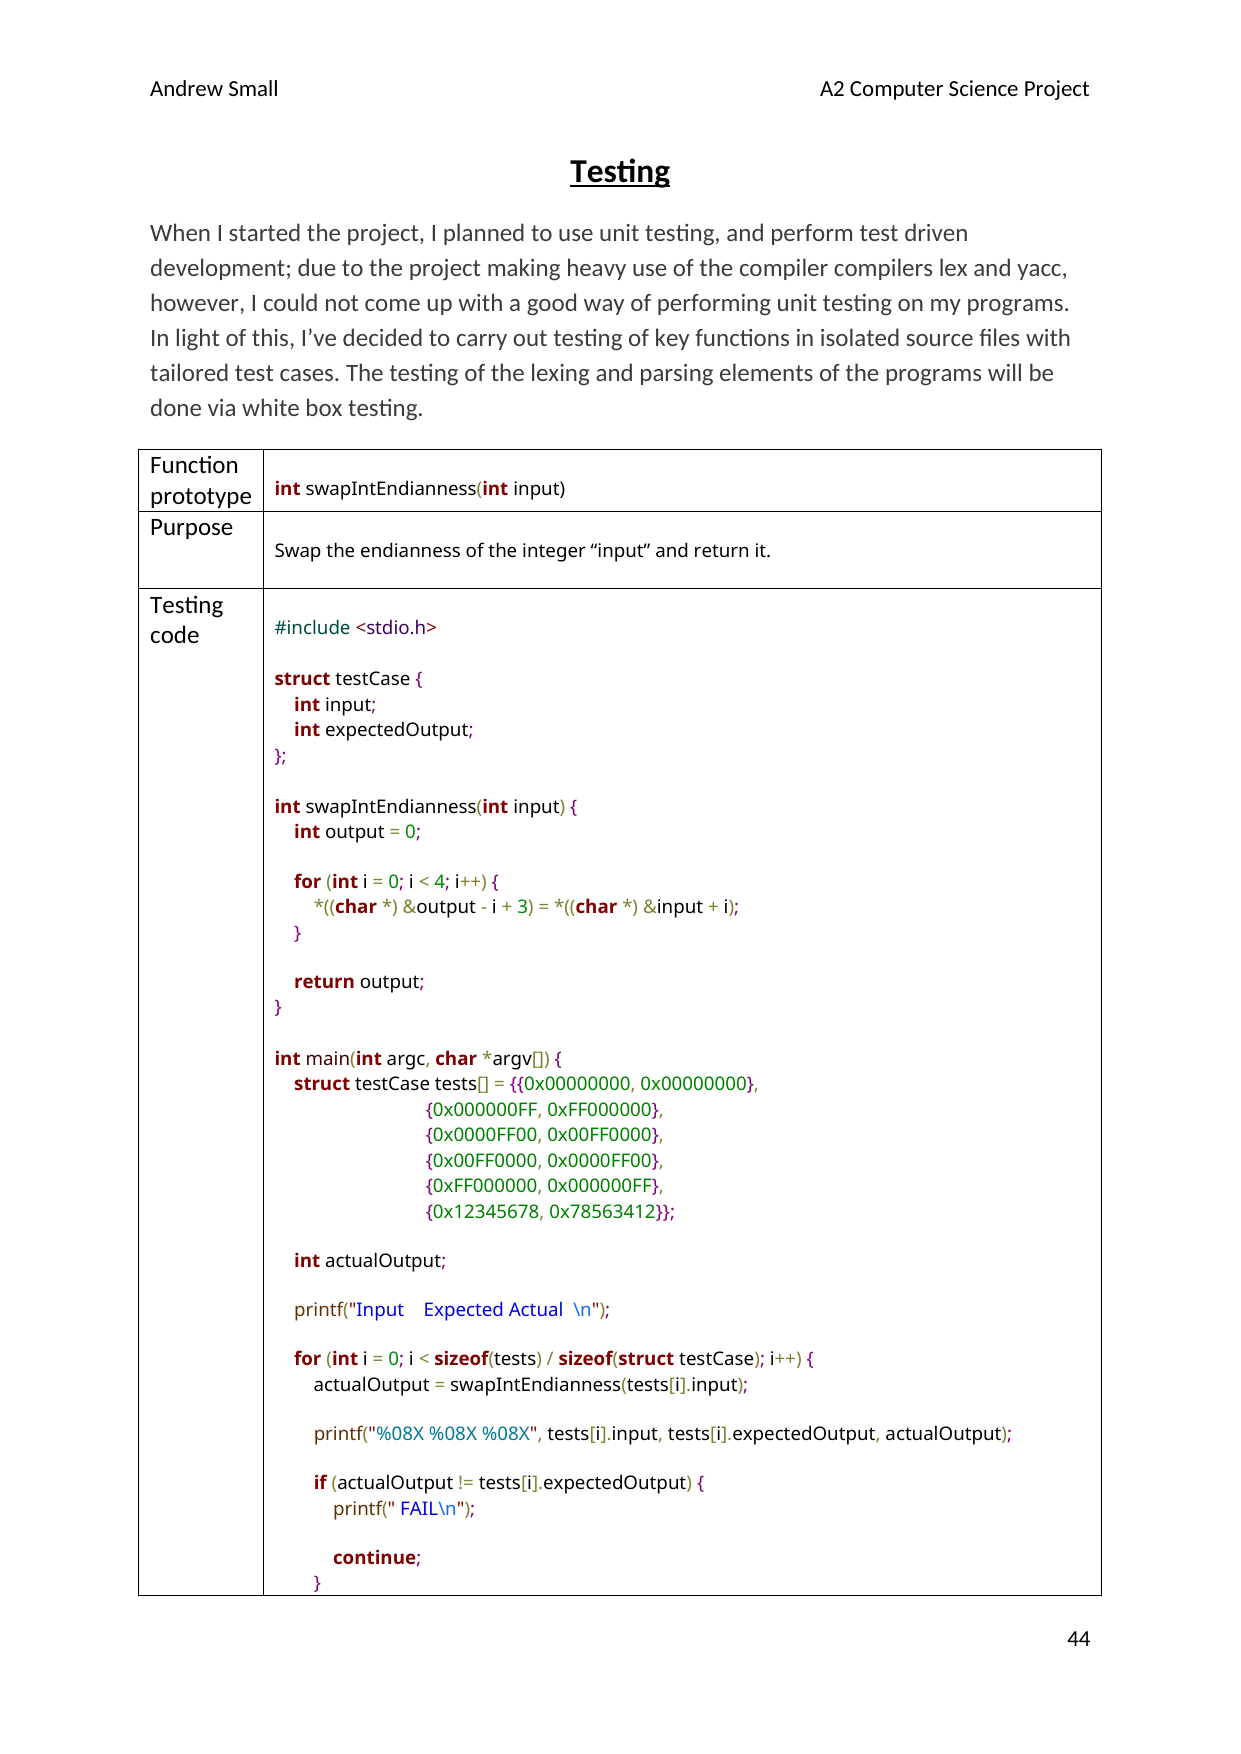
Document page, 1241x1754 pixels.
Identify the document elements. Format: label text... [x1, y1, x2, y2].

text When I started the project, I planned to use unit testing, and perform test driven development; due to the project making heavy use of the compiler compilers lex and yacc, however, I could not come up with a good way of performing unit testing on my programs. In light of this, I’ve decided to carry out testing of key functions in isolated source files with tailored test cases. The testing of the lexing and parsing elements of the programs will be done via white box testing. [150, 218, 1090, 423]
table_cell Swap the endianness of the integer “input” and return it. [264, 512, 1101, 588]
table_header Function prototype [139, 450, 263, 511]
table_cell Testing code [139, 589, 263, 1595]
text Testing [150, 150, 1090, 191]
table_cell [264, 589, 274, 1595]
table_header int swapIntEndianness(int input) [264, 450, 1101, 511]
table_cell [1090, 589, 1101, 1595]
table_cell Purpose [139, 512, 263, 588]
